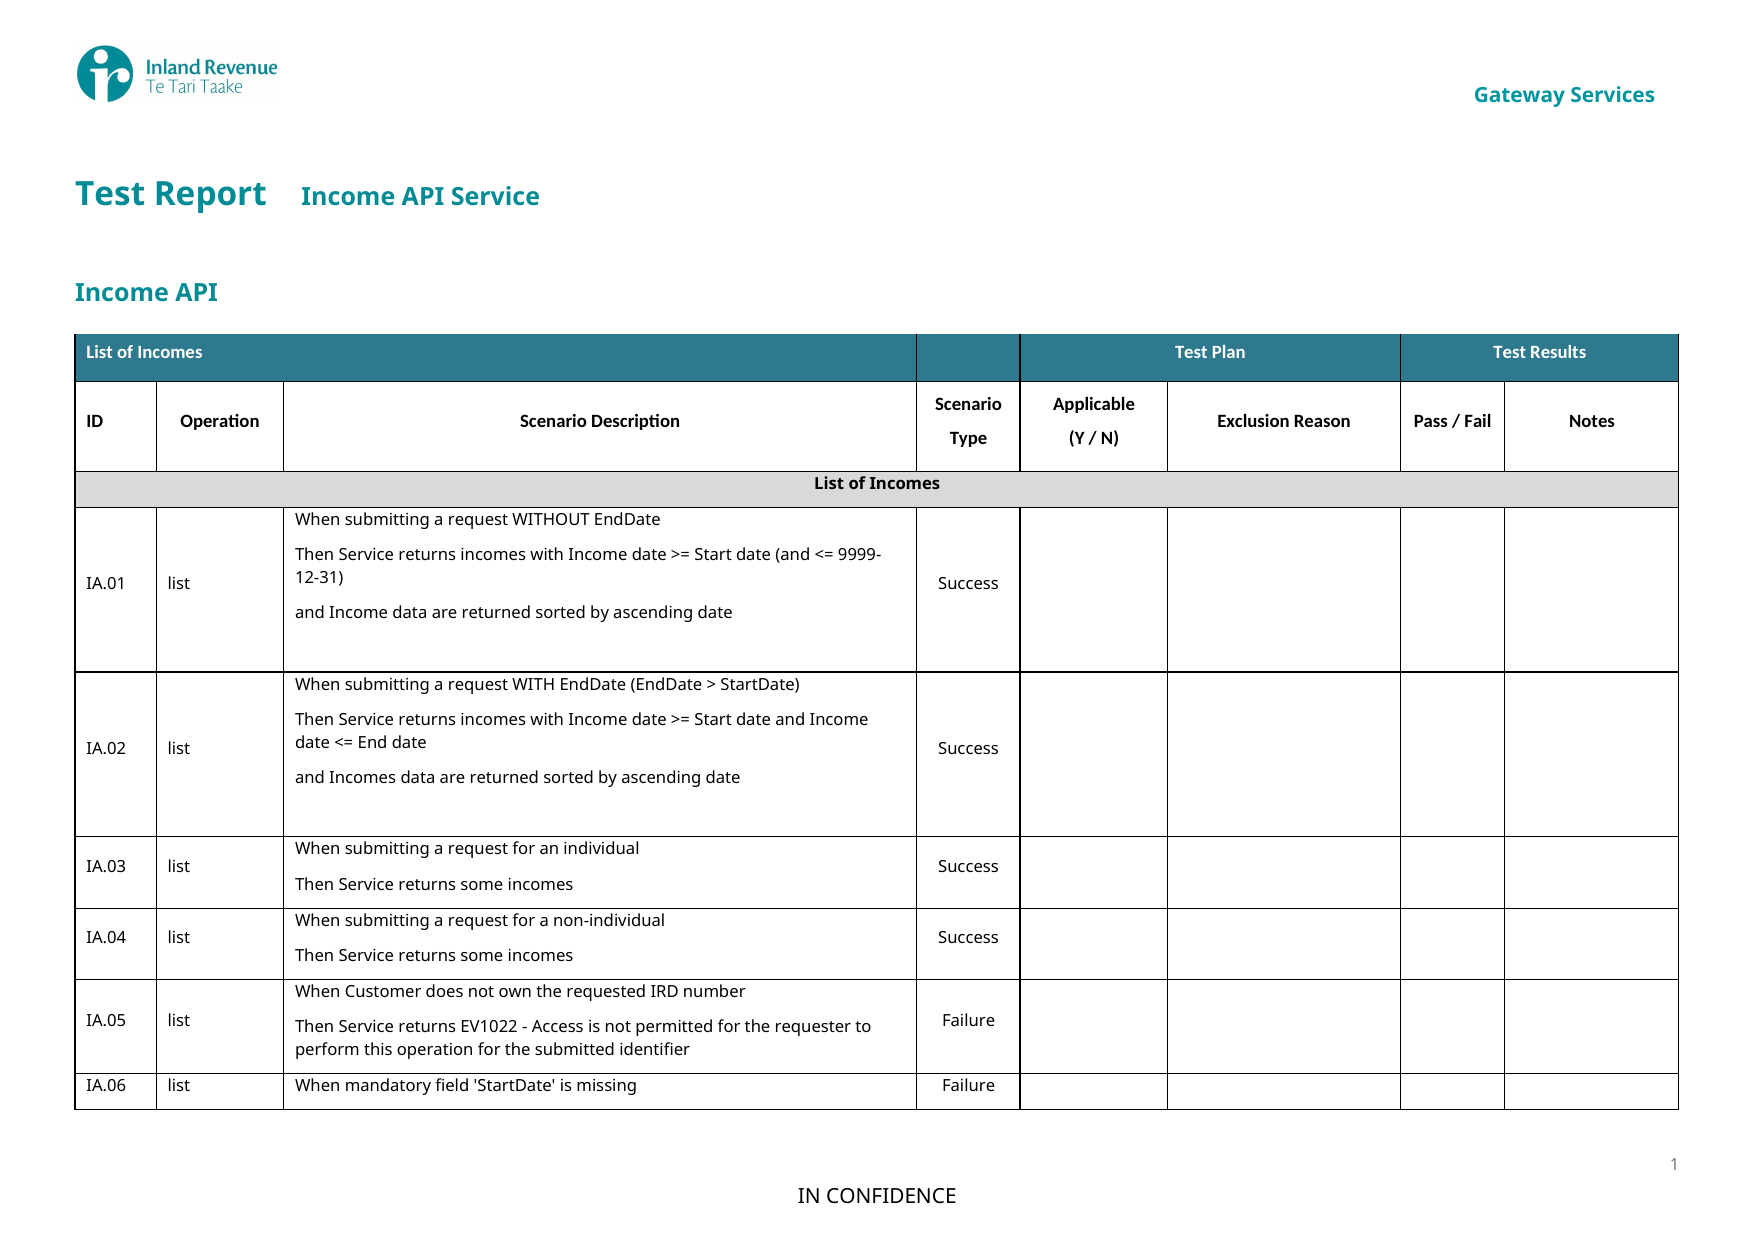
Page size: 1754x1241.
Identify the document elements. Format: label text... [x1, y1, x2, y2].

table_cell When submitting a request WITH EndDate (EndDate > StartDate) Then Service returns incomes with Income date >= Start date and Income date <= End date and Incomes data are returned sorted by ascending date [284, 673, 916, 836]
table_cell [1021, 673, 1167, 836]
table_cell When submitting a request WITHOUT EndDate Then Service returns incomes with Income date >= Start date (and <= 9999-12-31) and Income data are returned sorted by ascending date [284, 508, 916, 671]
table_cell [1021, 909, 1167, 979]
table_cell Success [917, 837, 1019, 907]
table_cell Scenario Description [284, 382, 916, 471]
table_cell When Customer does not own the requested IRD number Then Service returns EV1022 - Access is not permitted for the requester to perform this operation for the submitted identifier [284, 980, 916, 1073]
table_cell list [157, 837, 283, 907]
table_cell Applicable (Y / N) [1021, 382, 1167, 471]
table_cell Success [917, 673, 1019, 836]
table_cell [1168, 837, 1400, 907]
table_cell [1401, 980, 1504, 1073]
table_cell Notes [1505, 382, 1678, 471]
table_cell Success [917, 909, 1019, 979]
table_cell When submitting a request for an individual Then Service returns some incomes [284, 837, 916, 907]
table_cell [1401, 909, 1504, 979]
table_cell [1021, 980, 1167, 1073]
table_cell Scenario Type [917, 382, 1019, 471]
table_cell list [157, 980, 283, 1073]
table_cell Failure [917, 980, 1019, 1073]
table_cell [1505, 673, 1678, 836]
table_cell [1505, 1074, 1678, 1109]
table_cell [1401, 1074, 1504, 1109]
table_cell [1505, 837, 1678, 907]
table_cell list [157, 909, 283, 979]
table_cell IA.04 [76, 909, 156, 979]
table_cell [1505, 508, 1678, 671]
table_cell [1505, 980, 1678, 1073]
table_cell [1168, 673, 1400, 836]
table_cell Exclusion Reason [1168, 382, 1400, 471]
table_cell When mandatory field 'StartDate' is missing Then Service returns EV1100 - Invalid input parameters. Please check documentation [284, 1074, 916, 1109]
table_cell list [157, 673, 283, 836]
table_header List of Incomes [76, 334, 916, 381]
table_cell [1401, 837, 1504, 907]
table_cell Operation [157, 382, 283, 471]
table_cell Success [917, 508, 1019, 671]
table_cell list [157, 1074, 283, 1109]
table_cell [1021, 508, 1167, 671]
table_cell List of Incomes [76, 472, 1678, 507]
table_header [917, 334, 1019, 381]
picture [75, 44, 278, 103]
subtitle Income API [75, 274, 1679, 309]
table_cell [1168, 909, 1400, 979]
table_cell ID [76, 382, 156, 471]
table_cell [1021, 837, 1167, 907]
table_cell [1401, 508, 1504, 671]
table_cell Failure [917, 1074, 1019, 1109]
table_cell Pass / Fail [1401, 382, 1504, 471]
subtitle Test Report Income API Service [75, 170, 1679, 249]
table_header Test Results [1401, 334, 1678, 381]
table_cell IA.02 [76, 673, 156, 836]
table_cell When submitting a request for a non-individual Then Service returns some incomes [284, 909, 916, 979]
table_cell [1168, 508, 1400, 671]
table_cell IA.01 [76, 508, 156, 671]
table_cell IA.05 [76, 980, 156, 1073]
table_cell [1168, 980, 1400, 1073]
table_cell IA.03 [76, 837, 156, 907]
table_cell [1168, 1074, 1400, 1109]
table_cell [1021, 1074, 1167, 1109]
table_cell [1401, 673, 1504, 836]
table_header Test Plan [1021, 334, 1400, 381]
table_cell list [157, 508, 283, 671]
table_cell [1505, 909, 1678, 979]
table_cell IA.06 [76, 1074, 156, 1109]
